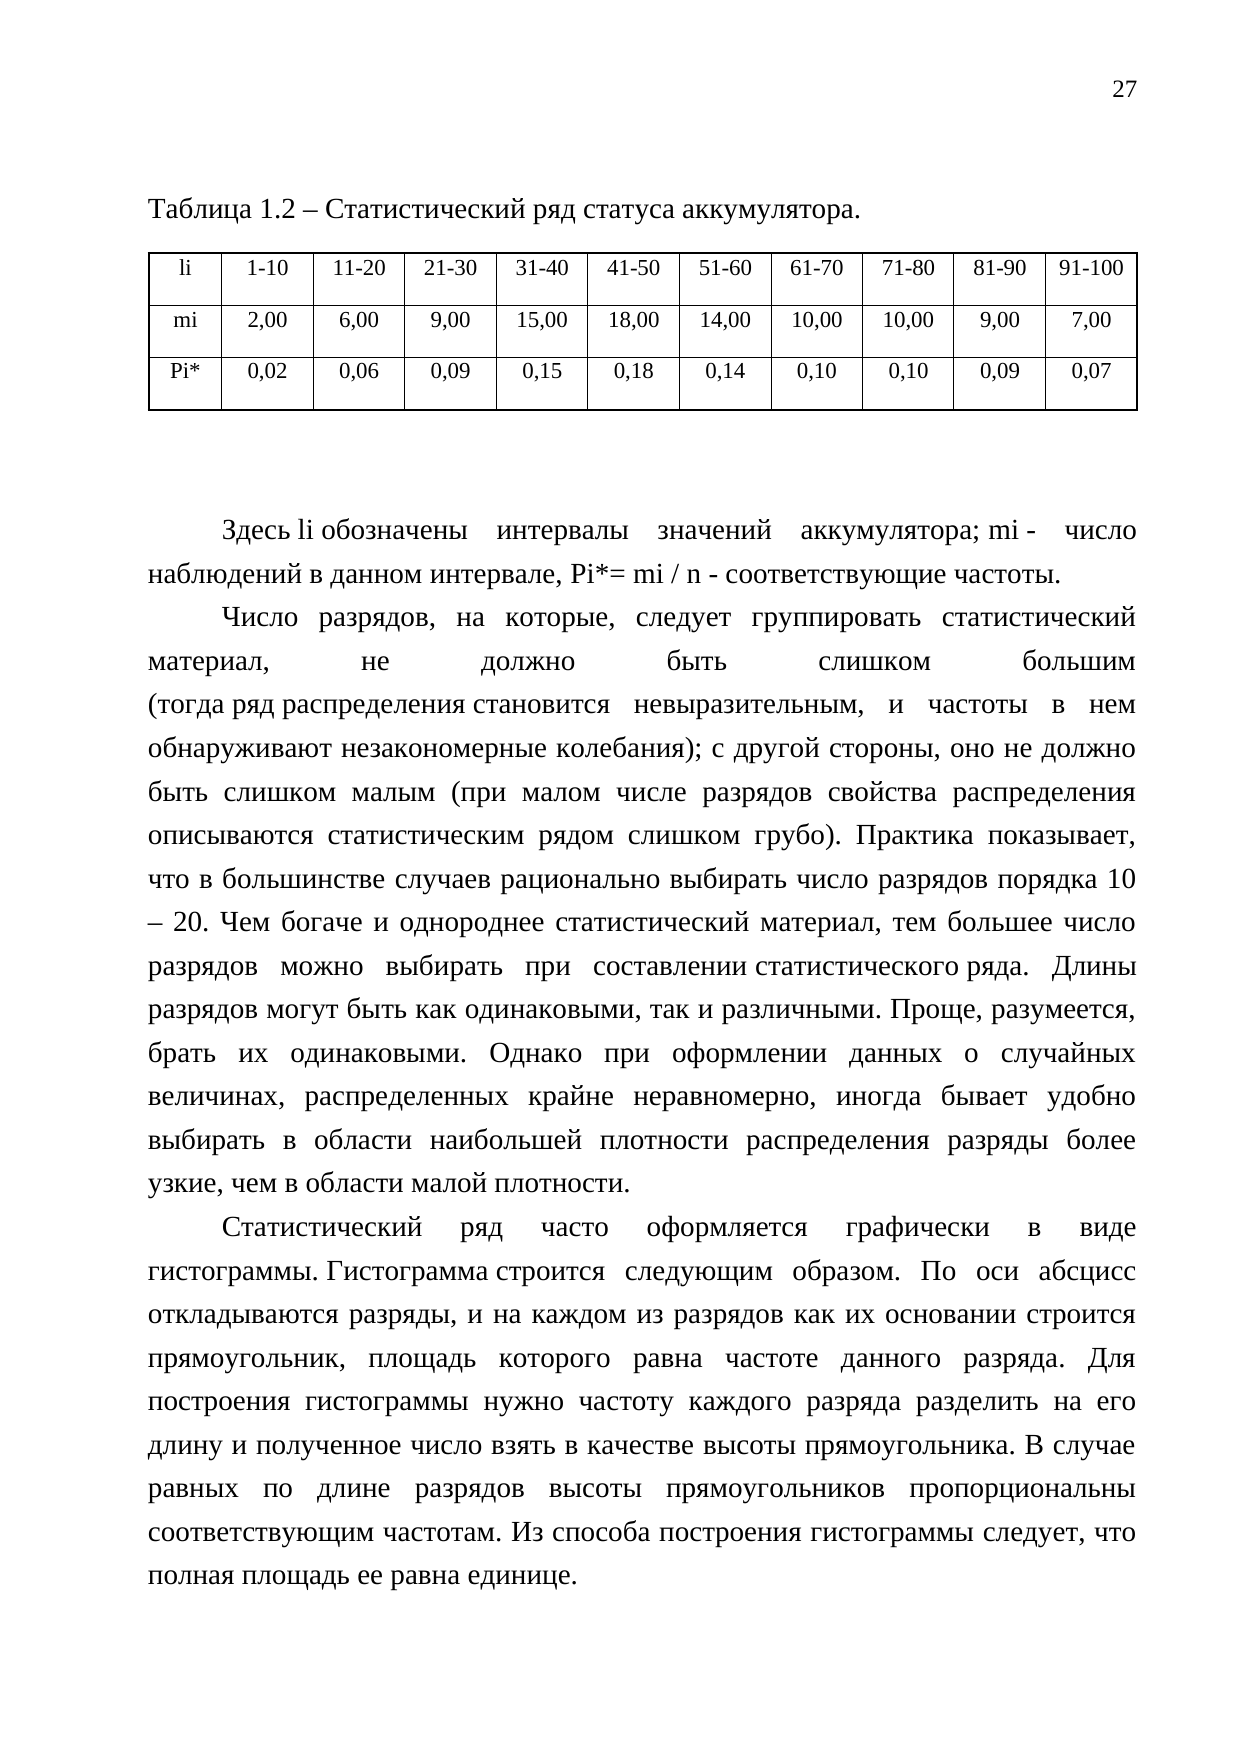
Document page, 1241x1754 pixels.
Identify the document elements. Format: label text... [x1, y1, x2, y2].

table_header 81-90 [954, 254, 1045, 305]
text Таблица 1.2 – Статистический ряд статуса аккумулятора. [148, 192, 1137, 225]
table_cell 0,02 [222, 358, 313, 408]
table_header 1-10 [222, 254, 313, 305]
table_cell 2,00 [222, 306, 313, 357]
table_cell 0,07 [1046, 358, 1136, 408]
table_header 41-50 [588, 254, 679, 305]
table_cell 10,00 [772, 306, 862, 357]
table_cell 18,00 [588, 306, 679, 357]
table_cell 7,00 [1046, 306, 1136, 357]
table_cell 0,18 [588, 358, 679, 408]
table_cell 0,10 [863, 358, 953, 408]
table_header 71-80 [863, 254, 953, 305]
table_cell 0,09 [405, 358, 496, 408]
table_header 61-70 [772, 254, 862, 305]
table_cell 6,00 [314, 306, 404, 357]
table_cell 0,10 [772, 358, 862, 408]
table_cell 0,15 [497, 358, 587, 408]
table_header 21-30 [405, 254, 496, 305]
text Число разрядов, на которые, следует группировать статистический материал, не должно быть слишком большим (тогда ряд распределения становится невыразительным, и частоты в нем обнаруживают незакономерные колебания); с другой стороны, оно не должно быть слишком малым (при малом числе разрядов свойства распределения описываются статистическим рядом слишком грубо). Практика показывает, что в большинстве случаев рационально выбирать число разрядов порядка 10 – 20. Чем богаче и однороднее статистический материал, тем большее число разрядов можно выбирать при составлении статистического ряда. Длины разрядов могут быть как одинаковыми, так и различными. Проще, разумеется, брать их одинаковыми. Однако при оформлении данных о случайных величинах, распределенных крайне неравномерно, иногда бывает удобно выбирать в области наибольшей плотности распределения разряды более узкие, чем в области малой плотности. [148, 599, 1137, 1199]
text Здесь li обозначены интервалы значений аккумулятора; mi - число наблюдений в данном интервале, Pi*= mi / n - соответствующие частоты. [148, 512, 1137, 589]
table_header 31-40 [497, 254, 587, 305]
table_cell 0,06 [314, 358, 404, 408]
table_cell 0,14 [680, 358, 771, 408]
text Статистический ряд часто оформляется графически в виде гистограммы. Гистограмма строится следующим образом. По оси абсцисс откладываются разряды, и на каждом из разрядов как их основании строится прямоугольник, площадь которого равна частоте данного разряда. Для построения гистограммы нужно частоту каждого разряда разделить на его длину и полученное число взять в качестве высоты прямоугольника. В случае равных по длине разрядов высоты прямоугольников пропорциональны соответствующим частотам. Из способа построения гистограммы следует, что полная площадь ее равна единице. [148, 1209, 1137, 1591]
table_cell 9,00 [954, 306, 1045, 357]
table_cell 14,00 [680, 306, 771, 357]
table_header 51-60 [680, 254, 771, 305]
table_header li [150, 254, 221, 305]
table_header 91-100 [1046, 254, 1136, 305]
table_cell Pi* [150, 358, 221, 408]
table_cell 10,00 [863, 306, 953, 357]
table_cell 0,09 [954, 358, 1045, 408]
table_cell 9,00 [405, 306, 496, 357]
table_cell 15,00 [497, 306, 587, 357]
table_cell mi [150, 306, 221, 357]
table_header 11-20 [314, 254, 404, 305]
